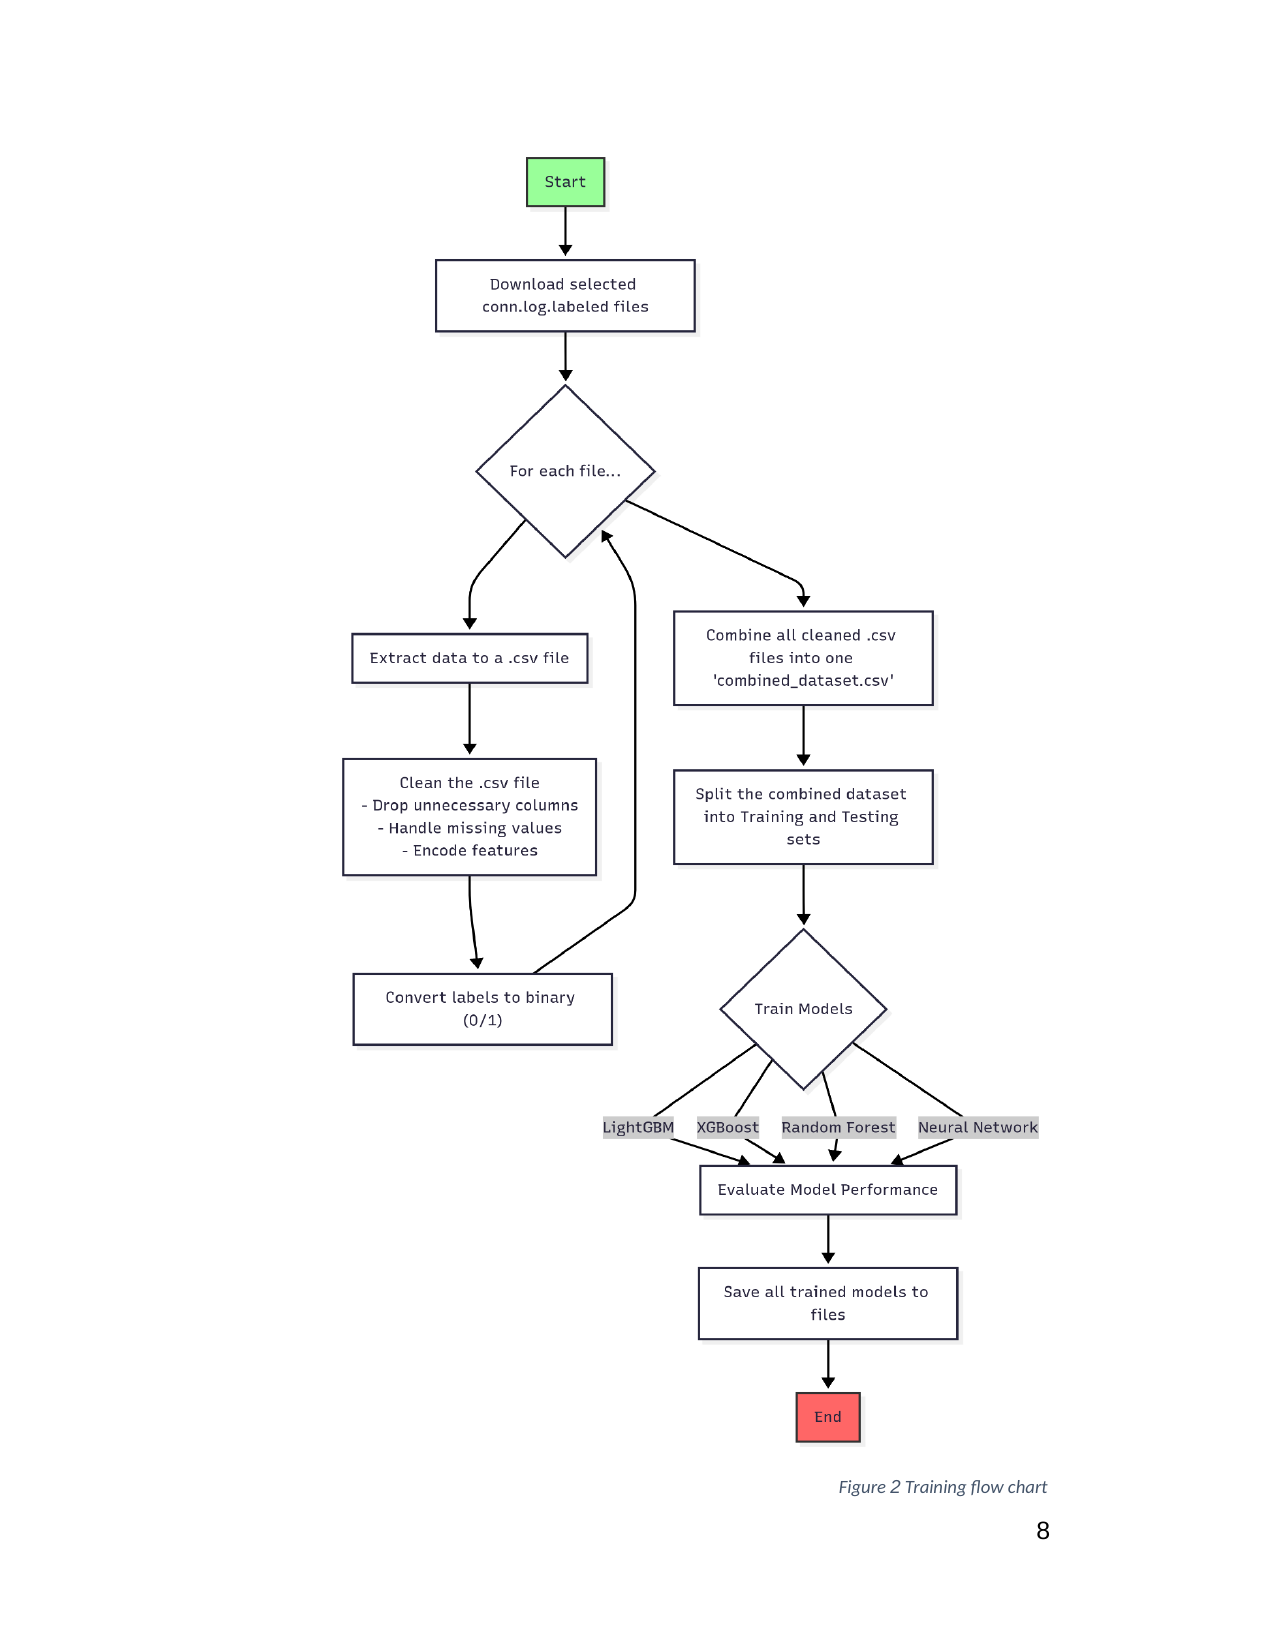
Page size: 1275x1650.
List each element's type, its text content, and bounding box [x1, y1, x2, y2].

text Figure 2 Training flow chart [150, 1476, 1050, 1498]
picture [334, 150, 1050, 1455]
